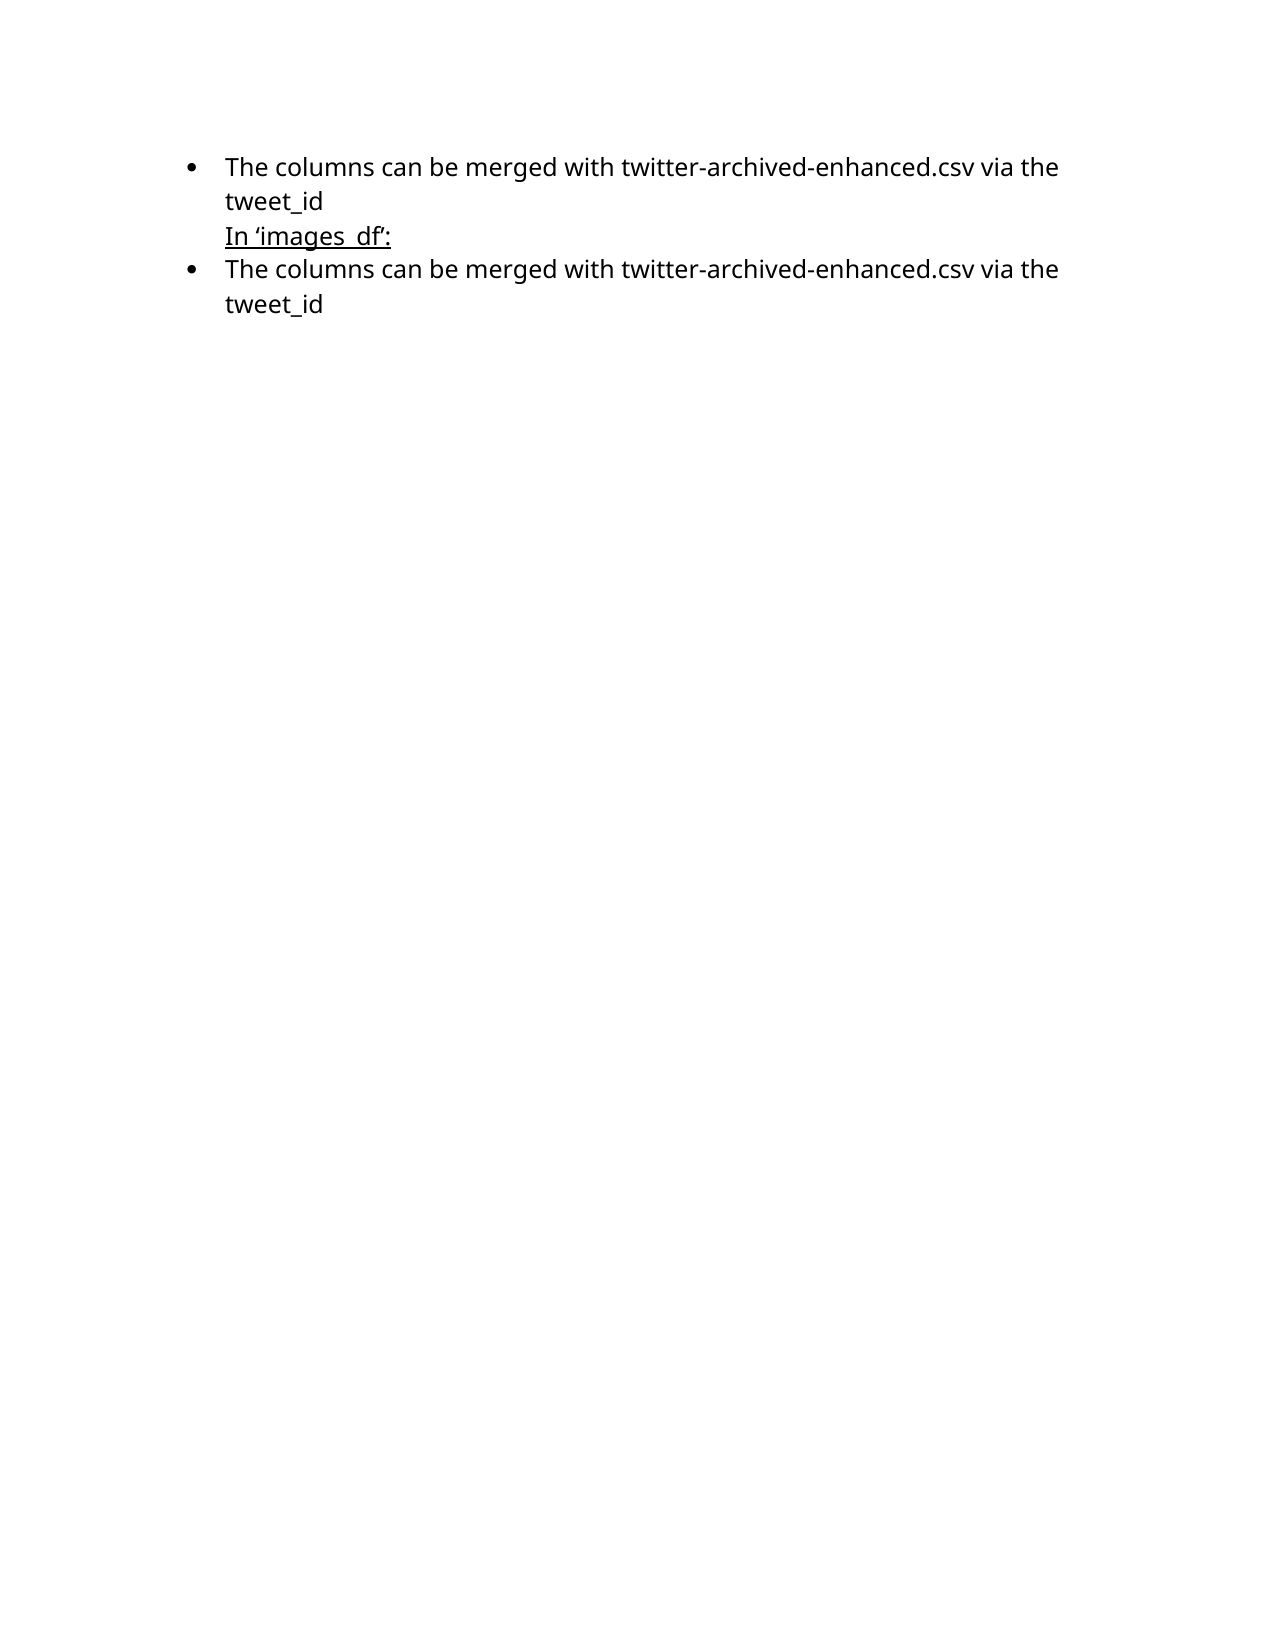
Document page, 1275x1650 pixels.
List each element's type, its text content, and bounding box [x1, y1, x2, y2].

list The columns can be merged with twitter-archived-enhanced.csv via the tweet_id [187, 252, 1125, 320]
list In ‘images_df’: [225, 218, 1125, 252]
list The columns can be merged with twitter-archived-enhanced.csv via the tweet_id [187, 150, 1125, 218]
